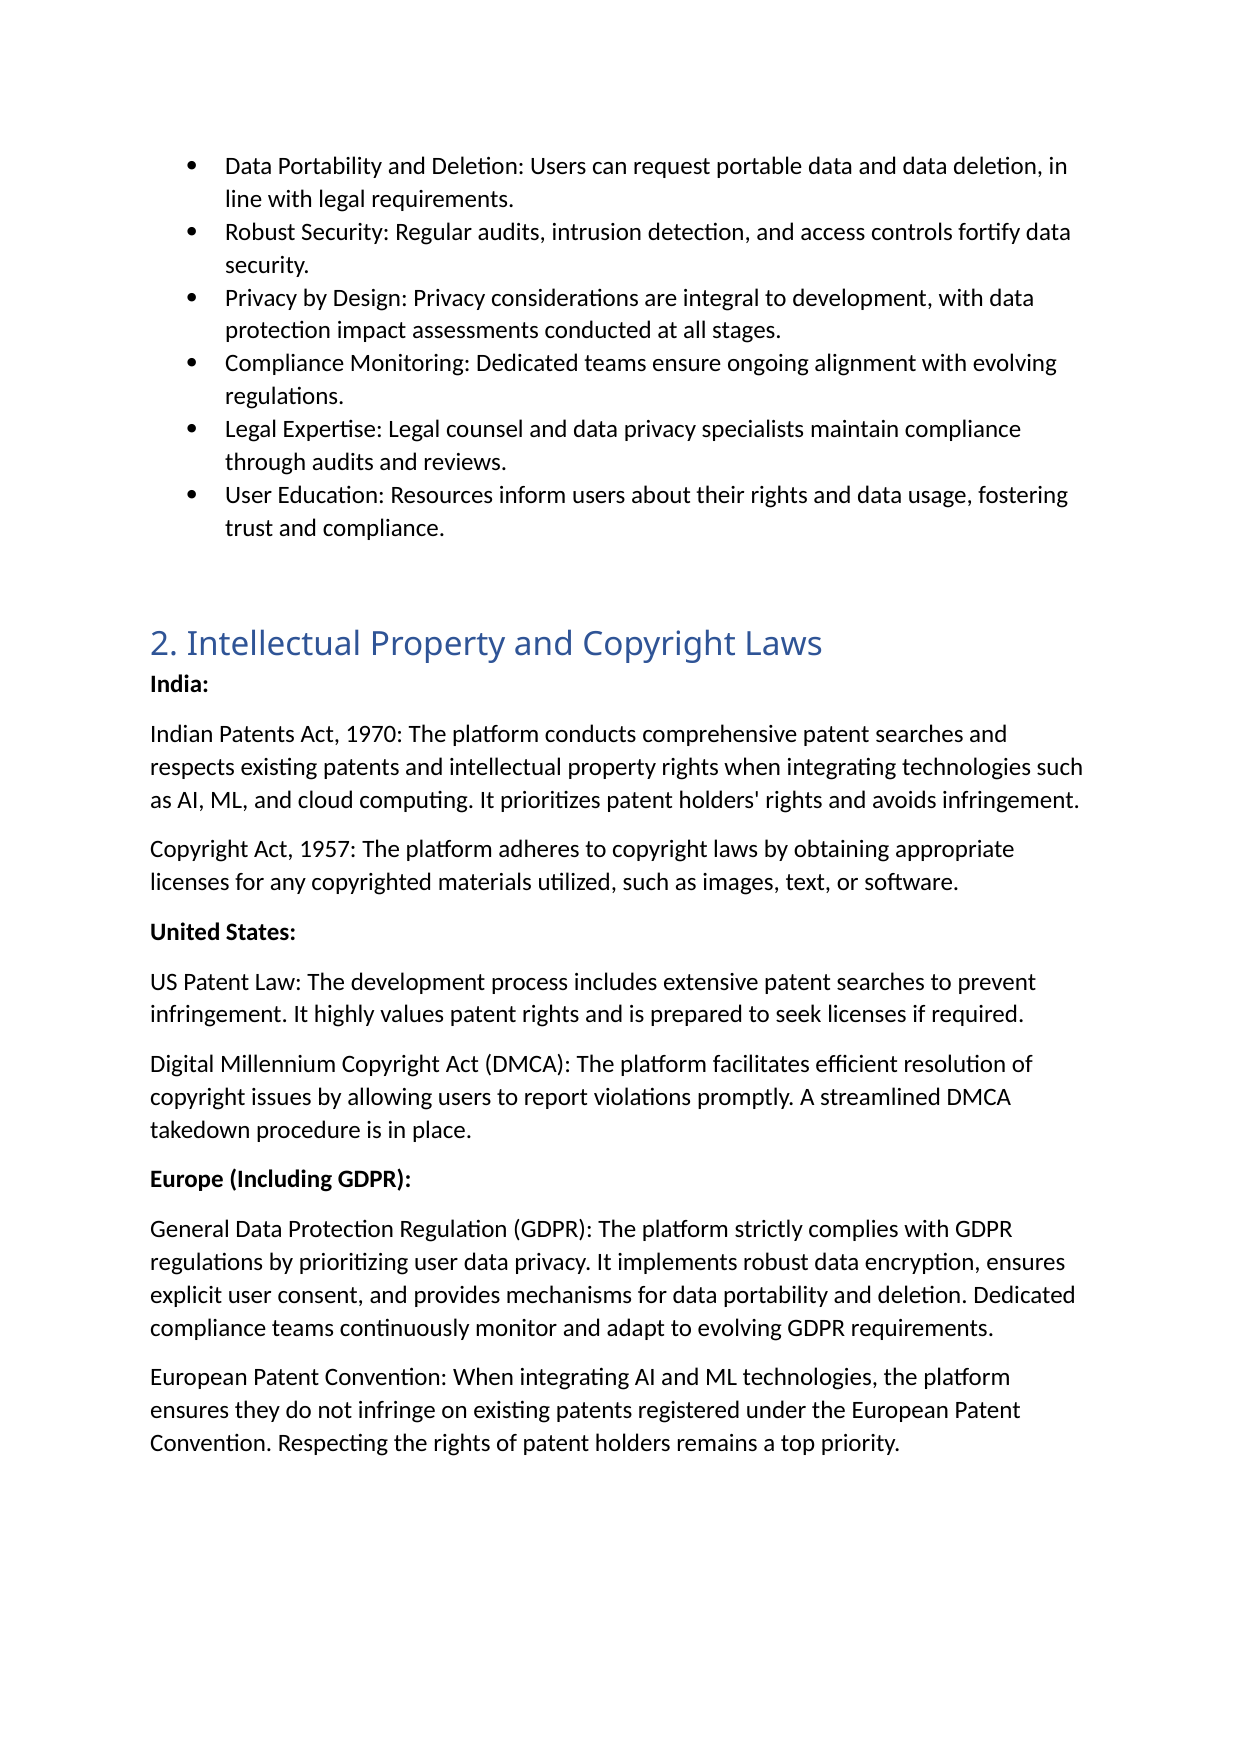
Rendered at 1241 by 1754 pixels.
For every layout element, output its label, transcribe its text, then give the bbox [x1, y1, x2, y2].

list Privacy by Design: Privacy considerations are integral to development, with data protection impact assessments conducted at all stages. [187, 282, 1090, 345]
list Legal Expertise: Legal counsel and data privacy specialists maintain compliance through audits and reviews. [187, 413, 1090, 477]
text Copyright Act, 1957: The platform adheres to copyright laws by obtaining appropriate licenses for any copyrighted materials utilized, such as images, text, or software. [150, 833, 1090, 897]
list Data Portability and Deletion: Users can request portable data and data deletion, in line with legal requirements. [187, 150, 1090, 213]
text Digital Millennium Copyright Act (DMCA): The platform facilitates efficient resolution of copyright issues by allowing users to report violations promptly. A streamlined DMCA takedown procedure is in place. [150, 1048, 1090, 1144]
text India: [150, 668, 1090, 699]
text Indian Patents Act, 1970: The platform conducts comprehensive patent searches and respects existing patents and intellectual property rights when integrating technologies such as AI, ML, and cloud computing. It prioritizes patent holders' rights and avoids infringement. [150, 718, 1090, 814]
list User Education: Resources inform users about their rights and data usage, fostering trust and compliance. [187, 479, 1090, 543]
list Compliance Monitoring: Dedicated teams ensure ongoing alignment with evolving regulations. [187, 347, 1090, 411]
list Robust Security: Regular audits, intrusion detection, and access controls fortify data security. [187, 216, 1090, 279]
text European Patent Convention: When integrating AI and ML technologies, the platform ensures they do not infringe on existing patents registered under the European Patent Convention. Respecting the rights of patent holders remains a top priority. [150, 1361, 1090, 1458]
subtitle 2. Intellectual Property and Copyright Laws [150, 619, 1090, 665]
text Europe (Including GDPR): [150, 1163, 1090, 1194]
text US Patent Law: The development process includes extensive patent searches to prevent infringement. It highly values patent rights and is prepared to seek licenses if required. [150, 966, 1090, 1029]
text General Data Protection Regulation (GDPR): The platform strictly complies with GDPR regulations by prioritizing user data privacy. It implements robust data encryption, ensures explicit user consent, and provides mechanisms for data portability and deletion. Dedicated compliance teams continuously monitor and adapt to evolving GDPR requirements. [150, 1213, 1090, 1342]
text United States: [150, 916, 1090, 947]
